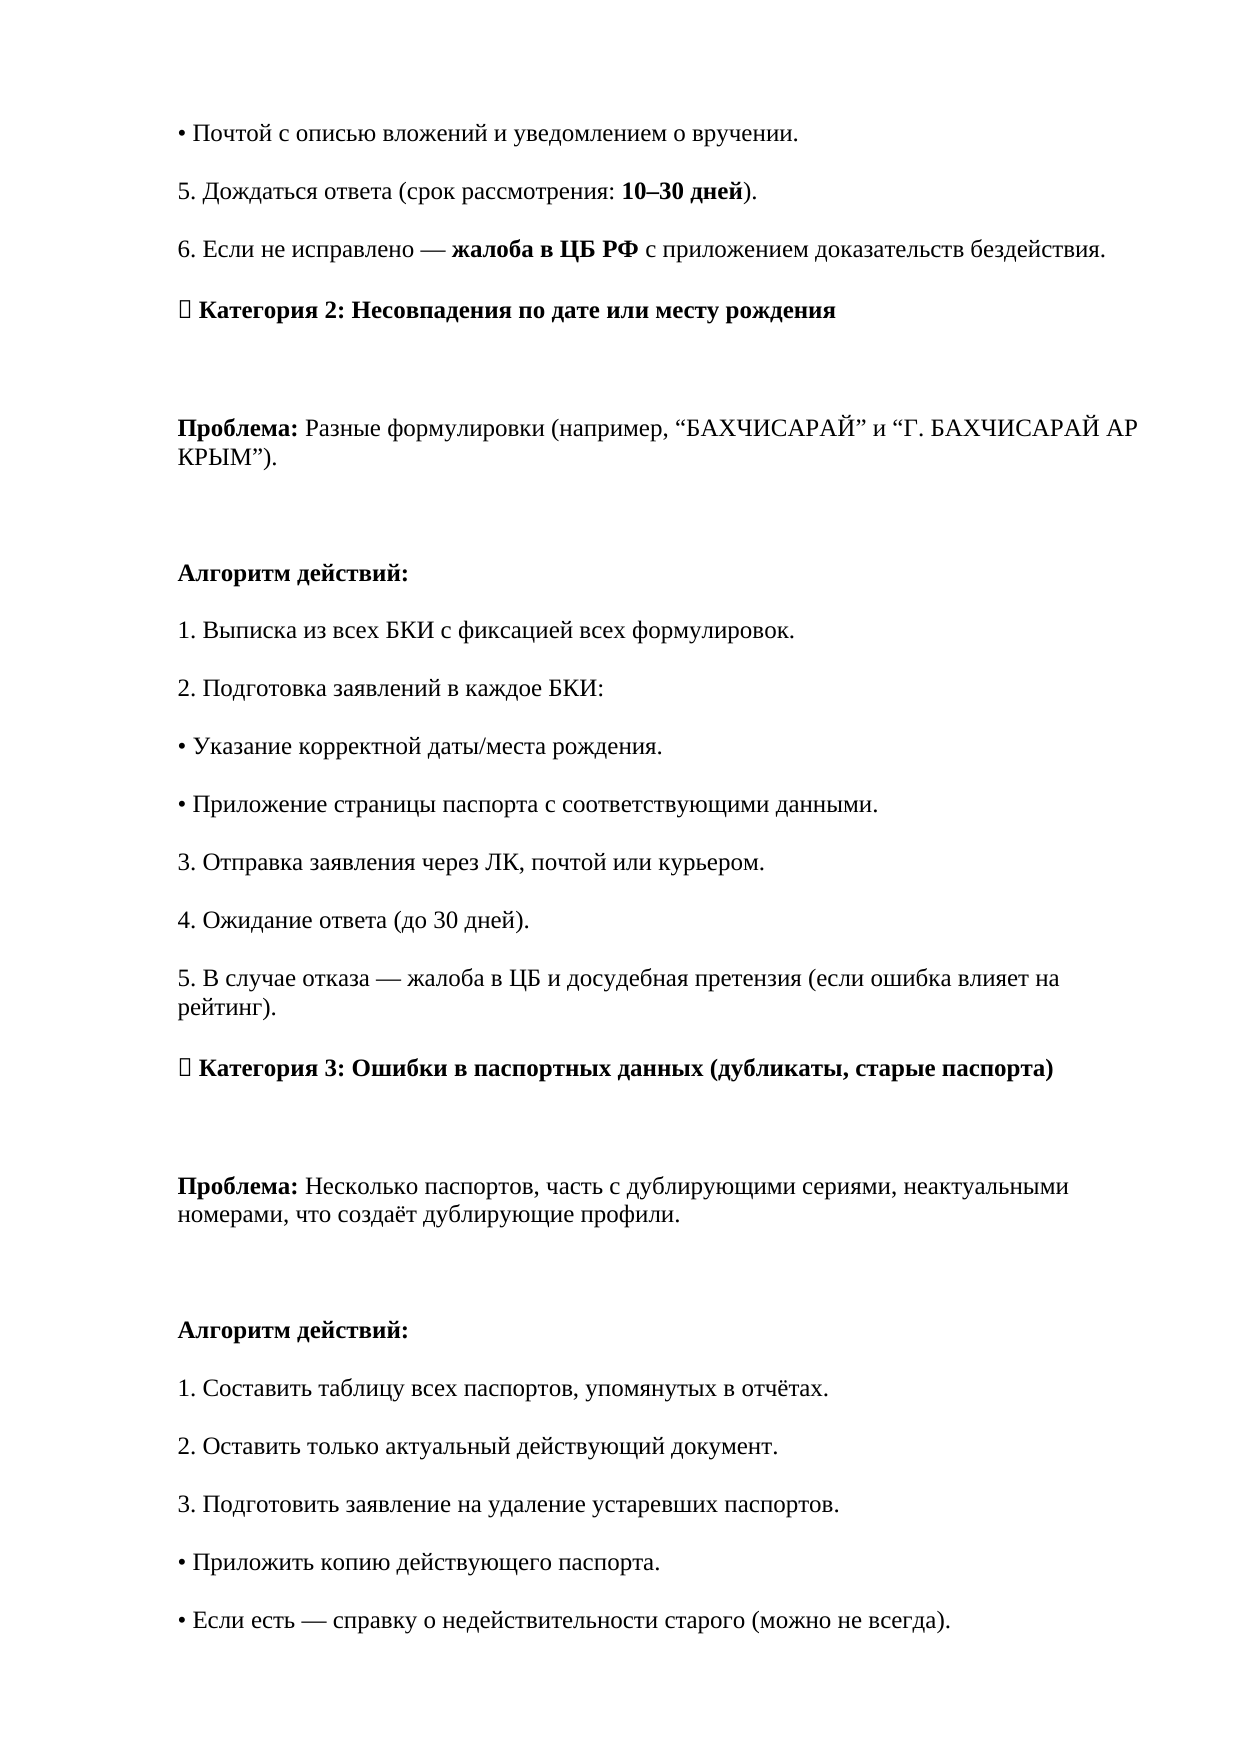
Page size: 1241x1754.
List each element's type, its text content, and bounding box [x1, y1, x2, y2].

text 📌 Категория 3: Ошибки в паспортных данных (дубликаты, старые паспорта) [177, 1050, 1152, 1084]
text 2. Подготовка заявлений в каждое БКИ: [177, 673, 1152, 702]
text 6. Если не исправлено — жалоба в ЦБ РФ с приложением доказательств бездействия. [177, 234, 1152, 263]
text Алгоритм действий: [177, 558, 1152, 586]
text 5. Дождаться ответа (срок рассмотрения: 10–30 дней). [177, 176, 1152, 205]
text • Почтой с описью вложений и уведомлением о вручении. [177, 118, 1152, 147]
text 1. Выписка из всех БКИ с фиксацией всех формулировок. [177, 616, 1152, 644]
text • Указание корректной даты/места рождения. [177, 731, 1152, 760]
text Проблема: Несколько паспортов, часть с дублирующими сериями, неактуальными номерами, что создаёт дублирующие профили. [177, 1171, 1152, 1228]
text 📌 Категория 2: Несовпадения по дате или месту рождения [177, 292, 1152, 326]
text 2. Оставить только актуальный действующий документ. [177, 1431, 1152, 1460]
text 5. В случае отказа — жалоба в ЦБ и досудебная претензия (если ошибка влияет на рейтинг). [177, 963, 1152, 1021]
text 3. Подготовить заявление на удаление устаревших паспортов. [177, 1489, 1152, 1518]
text 3. Отправка заявления через ЛК, почтой или курьером. [177, 847, 1152, 876]
text • Приложить копию действующего паспорта. [177, 1547, 1152, 1576]
text Алгоритм действий: [177, 1315, 1152, 1344]
text 1. Составить таблицу всех паспортов, упомянутых в отчётах. [177, 1373, 1152, 1402]
text • Приложение страницы паспорта с соответствующими данными. [177, 789, 1152, 818]
text 4. Ожидание ответа (до 30 дней). [177, 905, 1152, 934]
text • Если есть — справку о недействительности старого (можно не всегда). [177, 1605, 1152, 1634]
text Проблема: Разные формулировки (например, “БАХЧИСАРАЙ” и “Г. БАХЧИСАРАЙ АР КРЫМ”). [177, 413, 1152, 471]
